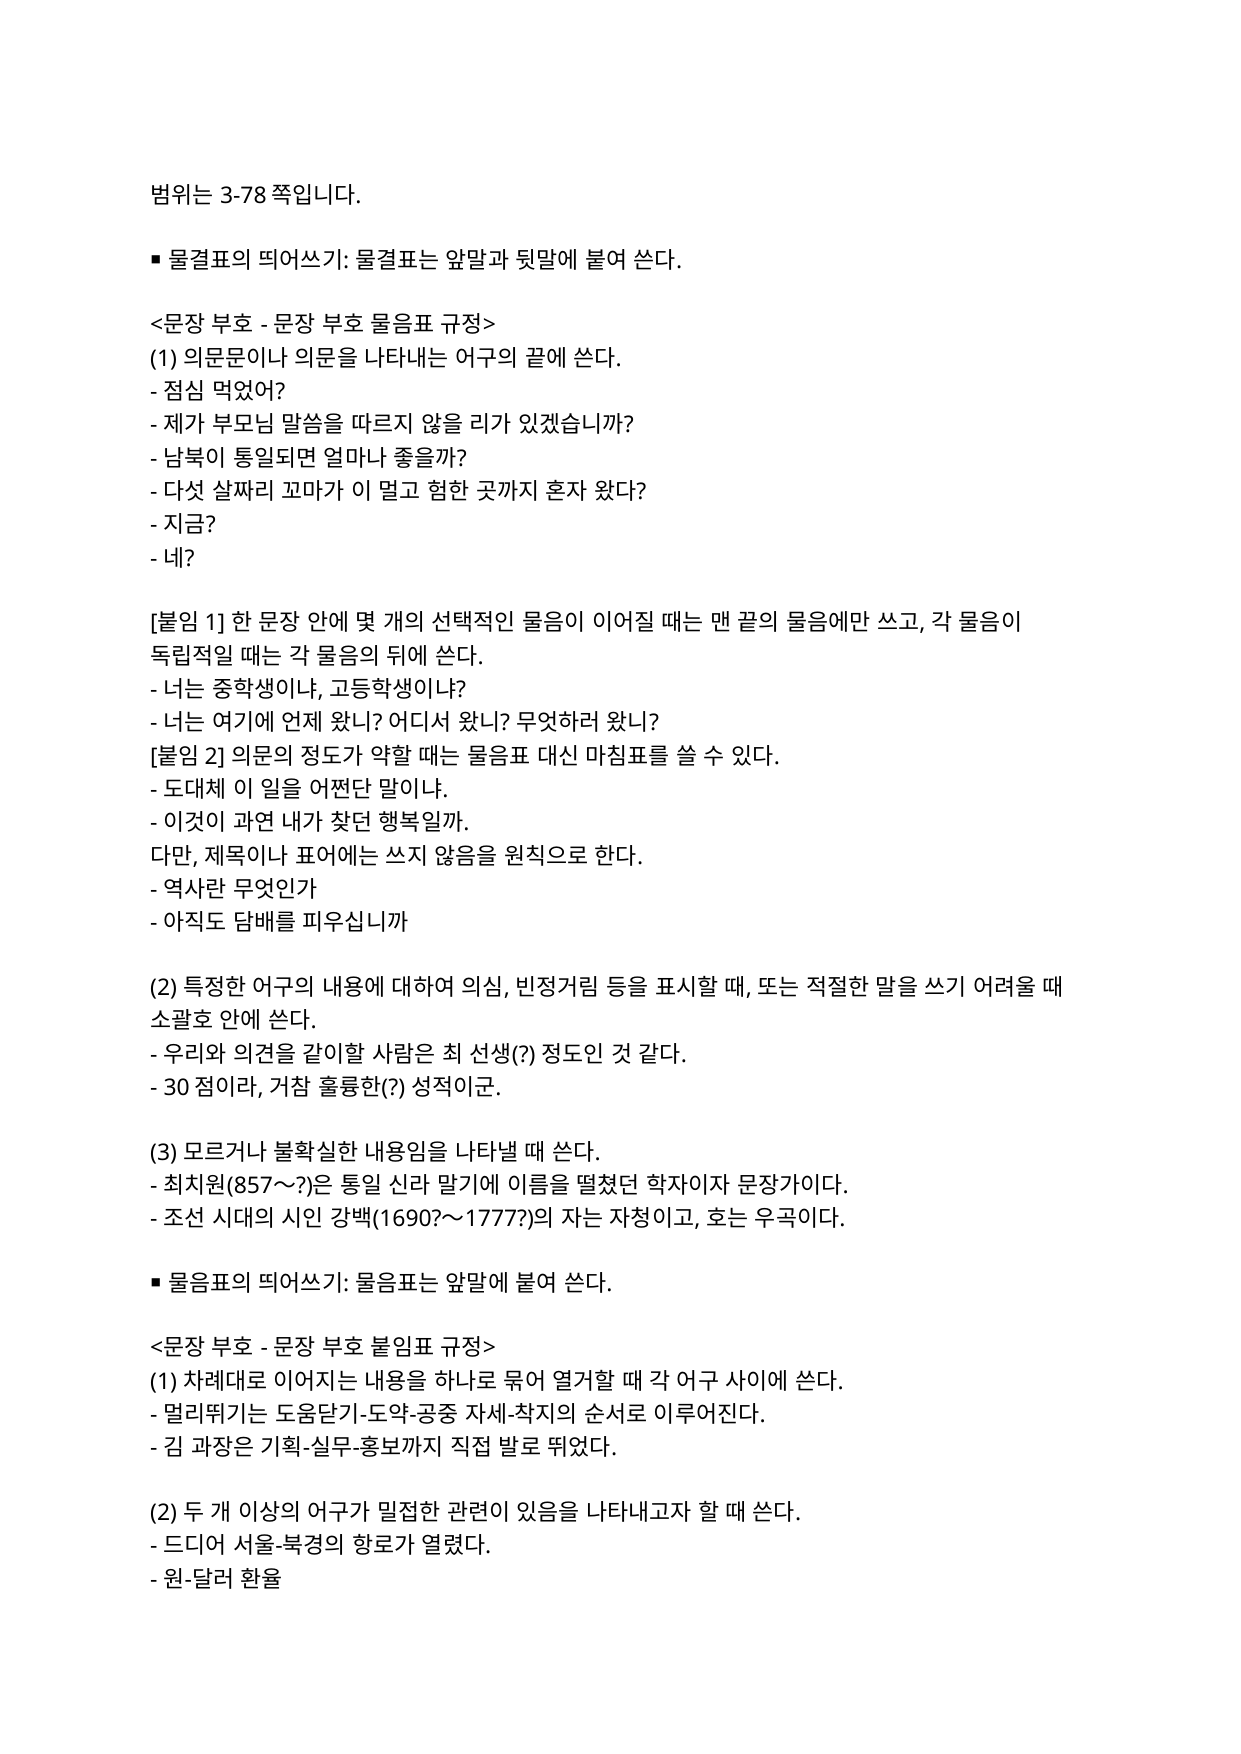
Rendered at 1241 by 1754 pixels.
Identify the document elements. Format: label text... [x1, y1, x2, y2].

text - 멀리뛰기는 도움닫기-도약-공중 자세-착지의 순서로 이루어진다. [150, 1396, 1090, 1429]
text - 역사란 무엇인가 [150, 871, 1090, 904]
text ￭ 물음표의 띄어쓰기: 물음표는 앞말에 붙여 쓴다. [150, 1265, 1090, 1298]
text - 너는 여기에 언제 왔니? 어디서 왔니? 무엇하러 왔니? [150, 704, 1090, 738]
text (3) 모르거나 불확실한 내용임을 나타낼 때 쓴다. [150, 1133, 1090, 1167]
text - 너는 중학생이냐, 고등학생이냐? [150, 671, 1090, 704]
text - 아직도 담배를 피우십니까 [150, 904, 1090, 938]
text ￭ 물결표의 띄어쓰기: 물결표는 앞말과 뒷말에 붙여 쓴다. [150, 242, 1090, 275]
text - 조선 시대의 시인 강백(1690?～1777?)의 자는 자청이고, 호는 우곡이다. [150, 1200, 1090, 1233]
text - 드디어 서울-북경의 항로가 열렸다. [150, 1527, 1090, 1561]
text 다만, 제목이나 표어에는 쓰지 않음을 원칙으로 한다. [150, 838, 1090, 871]
text - 원-달러 환율 [150, 1561, 1090, 1594]
text - 도대체 이 일을 어쩐단 말이냐. [150, 771, 1090, 804]
text - 다섯 살짜리 꼬마가 이 멀고 험한 곳까지 혼자 왔다? [150, 473, 1090, 506]
text [붙임1] 한 문장 안에 몇 개의 선택적인 물음이 이어질 때는 맨 끝의 물음에만 쓰고, 각 물음이 독립적일 때는 각 물음의 뒤에 쓴다. [150, 604, 1090, 671]
text - 우리와 의견을 같이할 사람은 최 선생(?) 정도인 것 같다. [150, 1036, 1090, 1069]
text <문장 부호 - 문장 부호 물음표 규정> [150, 306, 1090, 340]
text - 지금? [150, 506, 1090, 540]
text - 최치원(857～?)은 통일 신라 말기에 이름을 떨쳤던 학자이자 문장가이다. [150, 1167, 1090, 1200]
text (2) 특정한 어구의 내용에 대하여 의심, 빈정거림 등을 표시할 때, 또는 적절한 말을 쓰기 어려울 때 소괄호 안에 쓴다. [150, 969, 1090, 1036]
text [150, 177, 1090, 211]
text - 30점이라, 거참 훌륭한(?) 성적이군. [150, 1069, 1090, 1102]
text - 김 과장은 기획-실무-홍보까지 직접 발로 뛰었다. [150, 1429, 1090, 1463]
text (1) 차례대로 이어지는 내용을 하나로 묶어 열거할 때 각 어구 사이에 쓴다. [150, 1363, 1090, 1396]
text <문장 부호 - 문장 부호 붙임표 규정> [150, 1329, 1090, 1363]
text - 점심 먹었어? [150, 373, 1090, 406]
text - 남북이 통일되면 얼마나 좋을까? [150, 440, 1090, 473]
text - 제가 부모님 말씀을 따르지 않을 리가 있겠습니까? [150, 406, 1090, 440]
text - 이것이 과연 내가 찾던 행복일까. [150, 804, 1090, 838]
text [붙임2] 의문의 정도가 약할 때는 물음표 대신 마침표를 쓸 수 있다. [150, 738, 1090, 771]
text - 네? [150, 540, 1090, 573]
text (1) 의문문이나 의문을 나타내는 어구의 끝에 쓴다. [150, 340, 1090, 373]
text (2) 두 개 이상의 어구가 밀접한 관련이 있음을 나타내고자 할 때 쓴다. [150, 1494, 1090, 1527]
